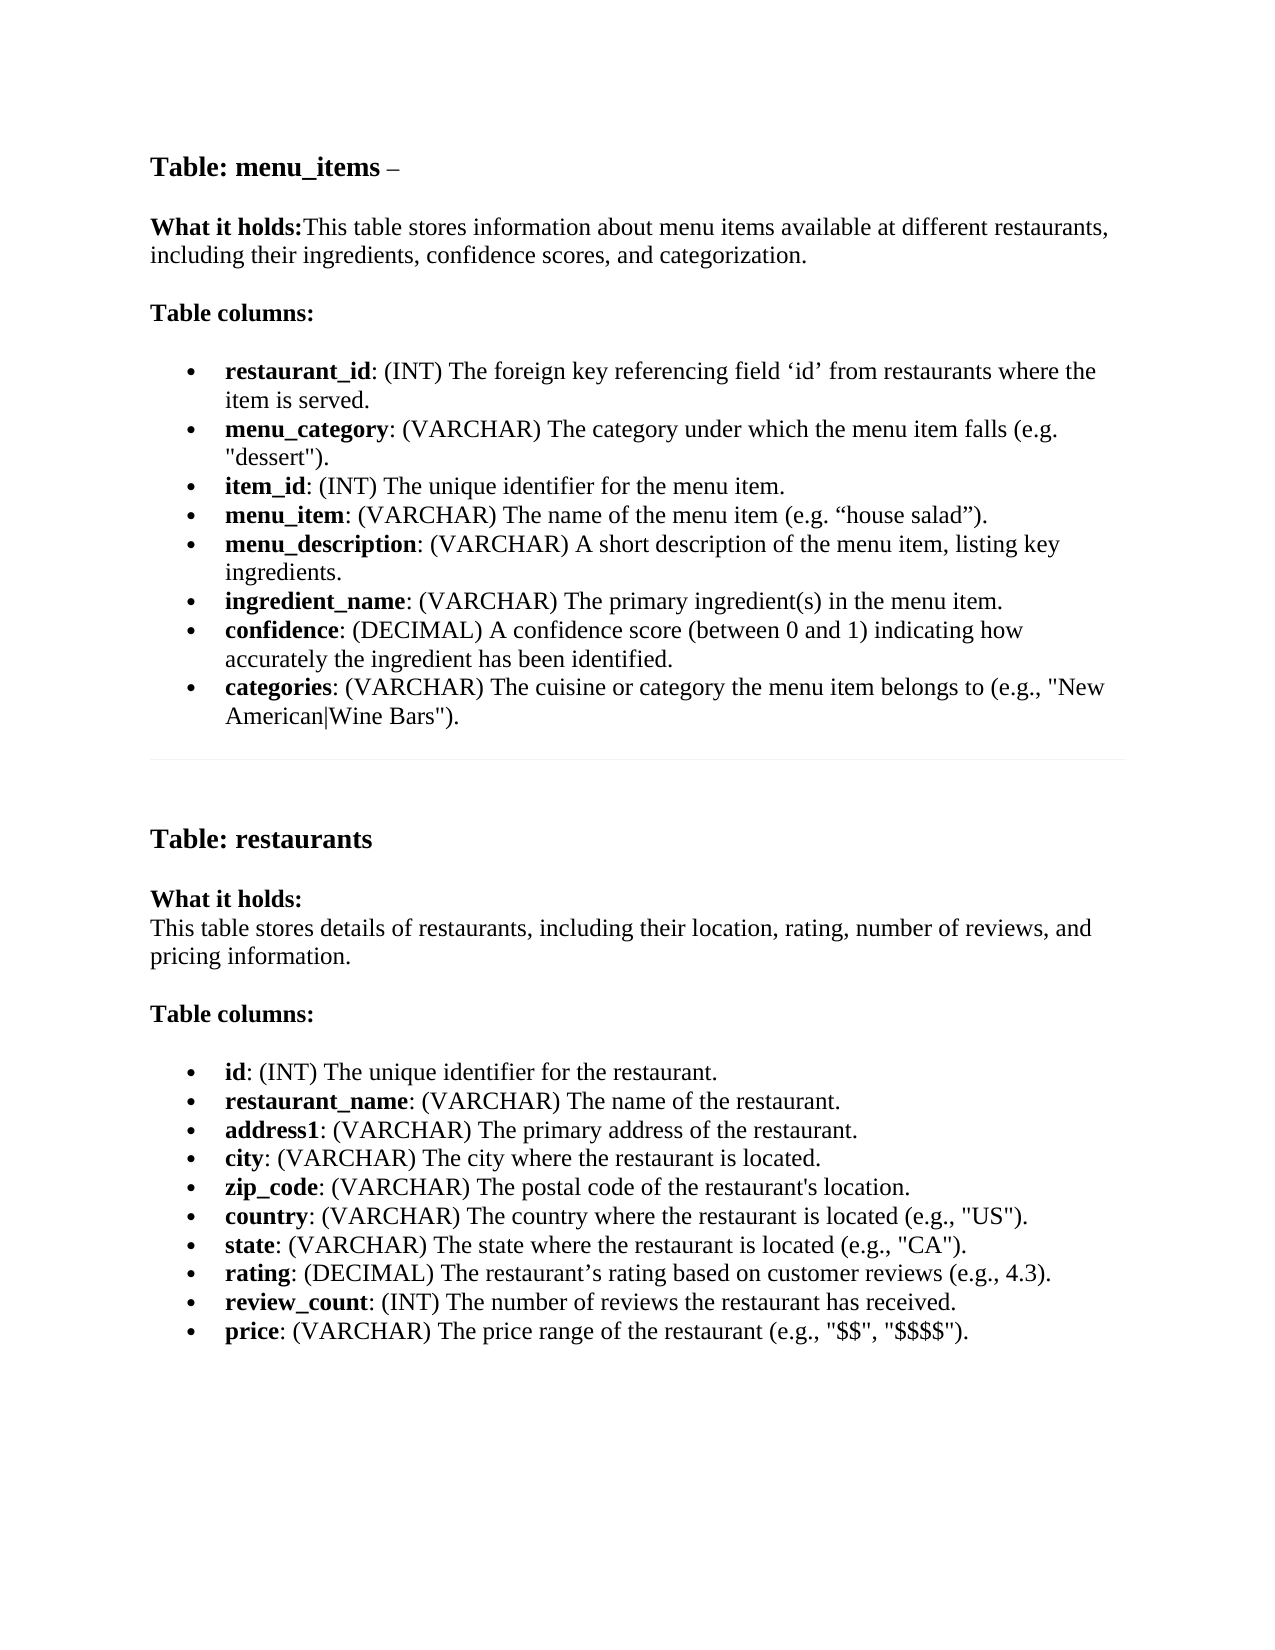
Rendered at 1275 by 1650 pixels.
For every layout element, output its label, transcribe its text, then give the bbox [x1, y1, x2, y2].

list ingredient_name: (VARCHAR) The primary ingredient(s) in the menu item. [187, 586, 1125, 615]
text What it holds:This table stores information about menu items available at different restaurants, including their ingredients, confidence scores, and categorization. [150, 212, 1125, 269]
list zip_code: (VARCHAR) The postal code of the restaurant's location. [187, 1172, 1125, 1201]
list restaurant_name: (VARCHAR) The name of the restaurant. [187, 1086, 1125, 1115]
list menu_category: (VARCHAR) The category under which the menu item falls (e.g. "dessert"). [187, 414, 1125, 471]
list review_count: (INT) The number of reviews the restaurant has received. [187, 1287, 1125, 1316]
text Table: menu_items – [150, 150, 1125, 182]
list menu_item: (VARCHAR) The name of the menu item (e.g. “house salad”). [187, 500, 1125, 529]
text What it holds: This table stores details of restaurants, including their location, rating, number of reviews, and pricing information. [150, 884, 1125, 970]
list item_id: (INT) The unique identifier for the menu item. [187, 471, 1125, 500]
list restaurant_id: (INT) The foreign key referencing field ‘id’ from restaurants where the item is served. [187, 356, 1125, 414]
list price: (VARCHAR) The price range of the restaurant (e.g., "$$", "$$$$"). [187, 1316, 1125, 1345]
list state: (VARCHAR) The state where the restaurant is located (e.g., "CA"). [187, 1230, 1125, 1258]
list country: (VARCHAR) The country where the restaurant is located (e.g., "US"). [187, 1201, 1125, 1230]
text Table columns: [150, 999, 1125, 1028]
list id: (INT) The unique identifier for the restaurant. [187, 1057, 1125, 1086]
list menu_description: (VARCHAR) A short description of the menu item, listing key ingredients. [187, 529, 1125, 586]
list city: (VARCHAR) The city where the restaurant is located. [187, 1143, 1125, 1172]
text Table columns: [150, 298, 1125, 327]
list confidence: (DECIMAL) A confidence score (between 0 and 1) indicating how accurately the ingredient has been identified. [187, 615, 1125, 672]
text Table: restaurants [150, 822, 1125, 855]
list categories: (VARCHAR) The cuisine or category the menu item belongs to (e.g., "New American|Wine Bars"). [187, 672, 1125, 730]
list address1: (VARCHAR) The primary address of the restaurant. [187, 1115, 1125, 1143]
list rating: (DECIMAL) The restaurant’s rating based on customer reviews (e.g., 4.3). [187, 1258, 1125, 1287]
